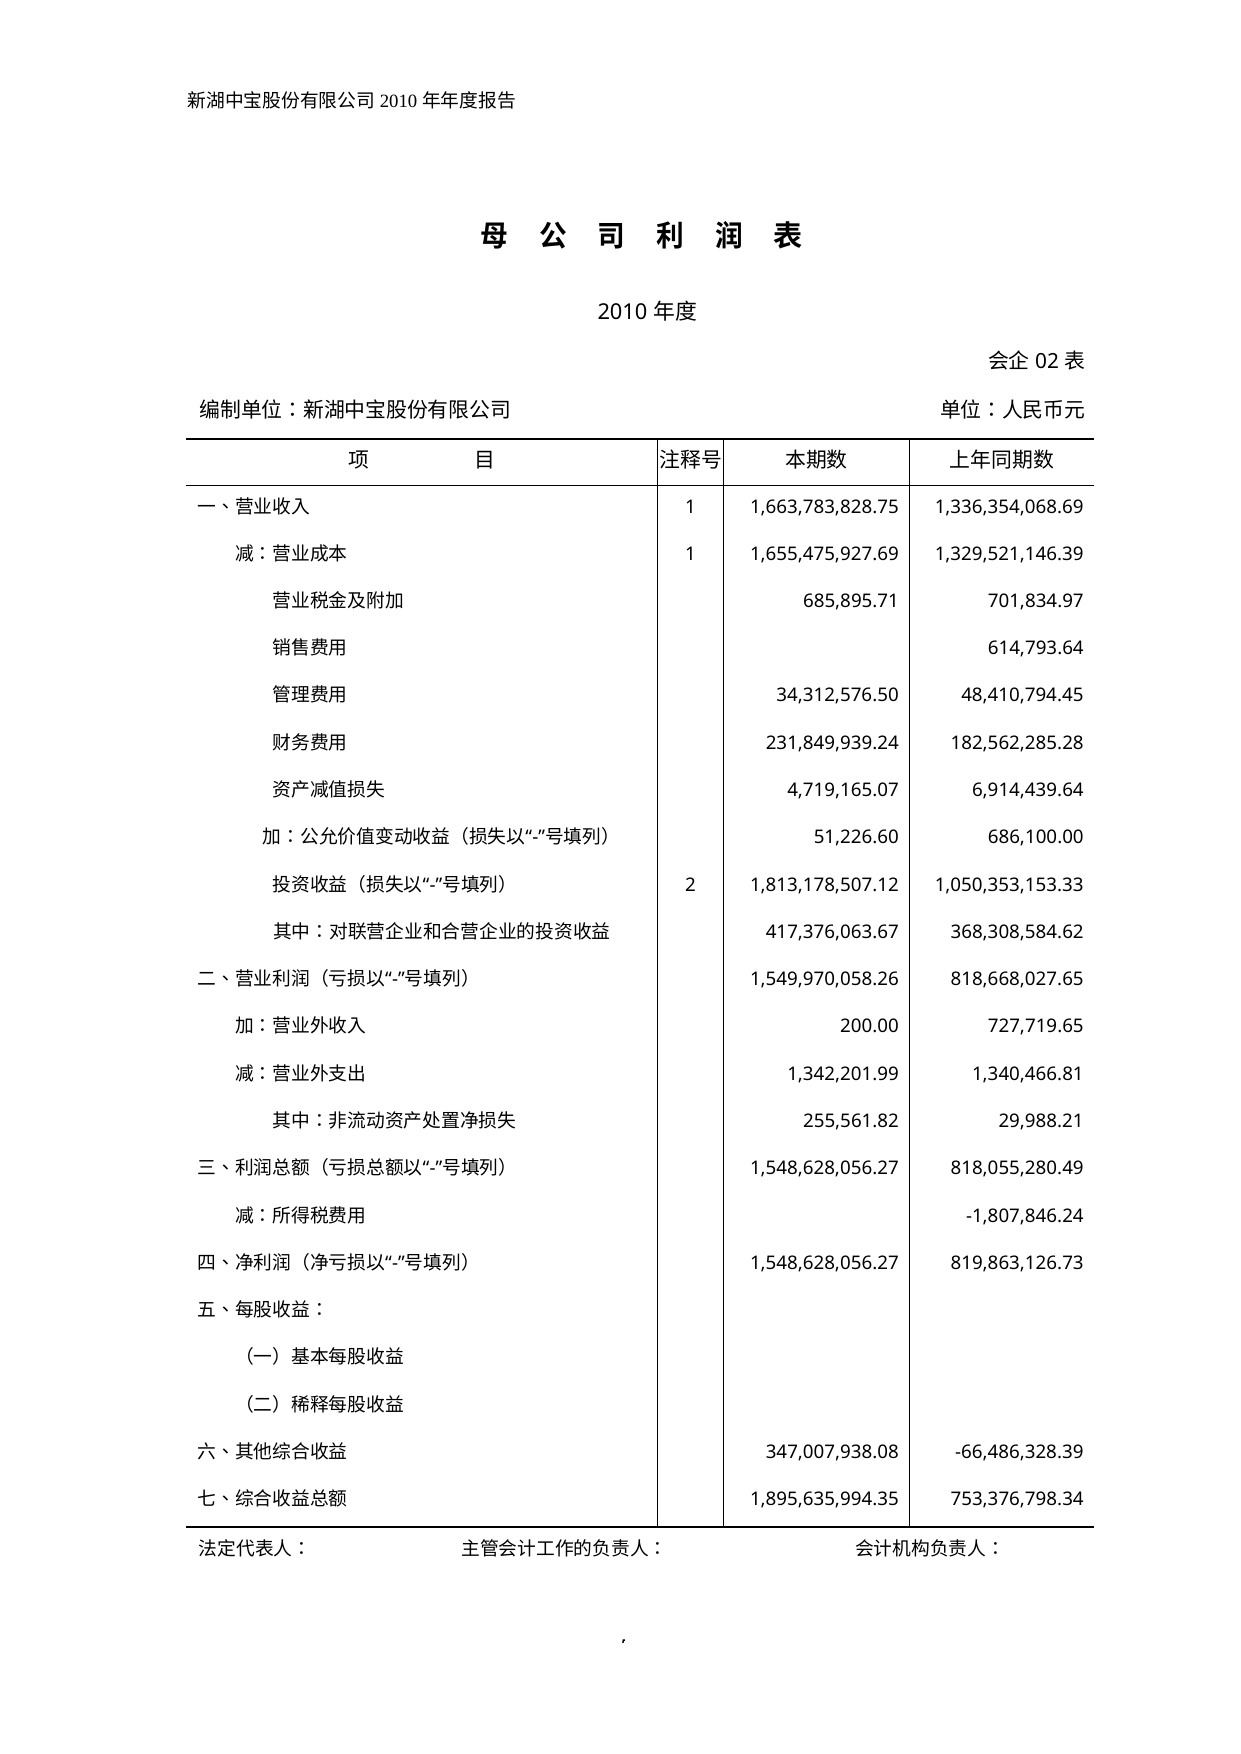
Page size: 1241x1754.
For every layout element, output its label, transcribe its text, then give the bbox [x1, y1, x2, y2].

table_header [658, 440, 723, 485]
text 会企 02 表 [173, 346, 1085, 375]
text 2010 年度 [185, 296, 1109, 326]
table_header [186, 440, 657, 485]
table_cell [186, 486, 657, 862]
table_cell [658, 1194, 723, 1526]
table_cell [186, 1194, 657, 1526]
subtitle 母 公 司 利 润 表 [174, 215, 1109, 254]
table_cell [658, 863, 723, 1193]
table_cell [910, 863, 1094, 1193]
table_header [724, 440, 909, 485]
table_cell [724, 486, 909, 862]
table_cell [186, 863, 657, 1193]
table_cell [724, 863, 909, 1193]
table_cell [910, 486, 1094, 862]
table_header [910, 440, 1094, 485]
text 法定代表人： 主管会计工作的负责人： 会计机构负责人： [198, 1535, 1109, 1561]
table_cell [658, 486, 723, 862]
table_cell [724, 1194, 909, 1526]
text 编制单位：新湖中宝股份有限公司 单位：人民币元 [173, 396, 1085, 424]
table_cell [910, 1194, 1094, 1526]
